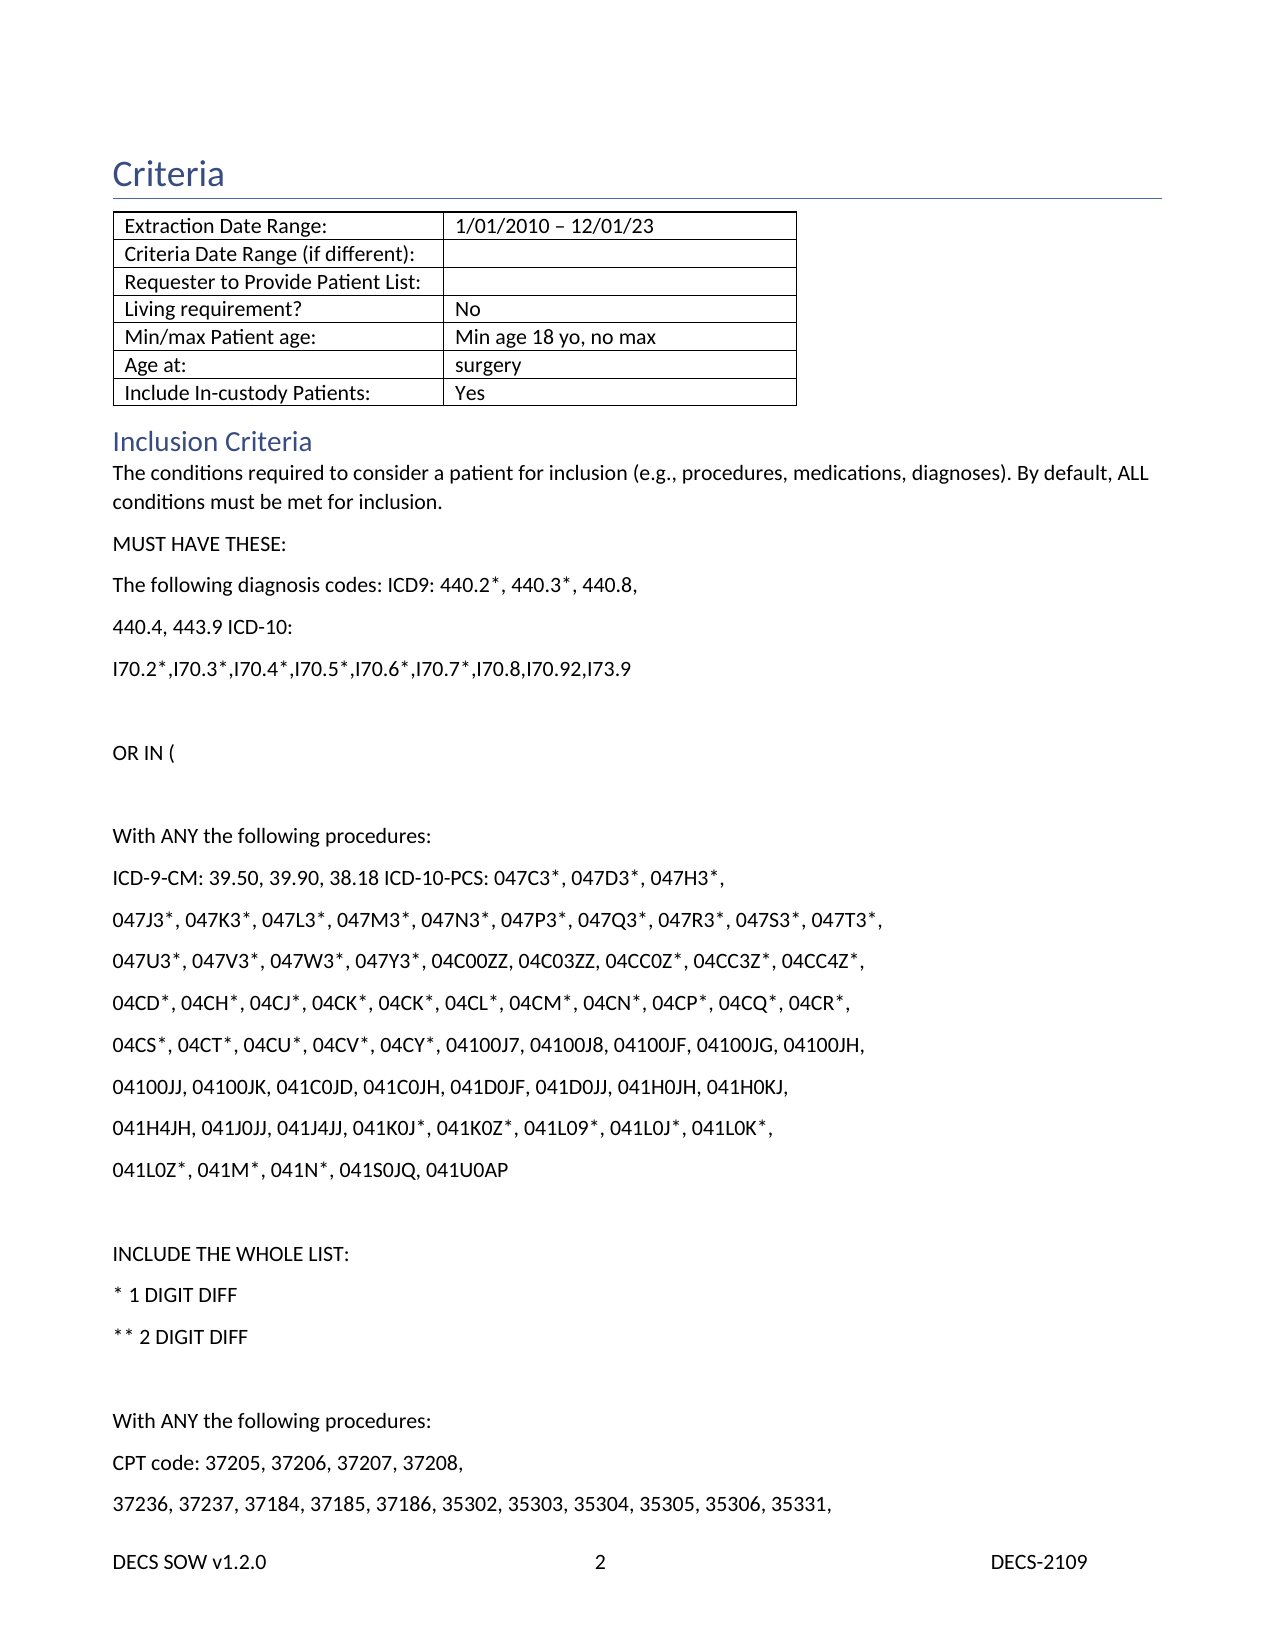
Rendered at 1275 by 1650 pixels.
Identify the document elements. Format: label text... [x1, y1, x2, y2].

text ICD-9-CM: 39.50, 39.90, 38.18 ICD-10-PCS: 047C3*, 047D3*, 047H3*, [112, 864, 1162, 891]
text 047U3*, 047V3*, 047W3*, 047Y3*, 04C00ZZ, 04C03ZZ, 04CC0Z*, 04CC3Z*, 04CC4Z*, [112, 947, 1162, 974]
text The conditions required to consider a patient for inclusion (e.g., procedures, medications, diagnoses). By default, ALL conditions must be met for inclusion. [112, 459, 1162, 515]
table_cell [444, 268, 796, 294]
table_cell surgery [444, 351, 796, 378]
text 440.4, 443.9 ICD-10: [112, 613, 1162, 640]
text With ANY the following procedures: [112, 822, 1162, 849]
subtitle Criteria [112, 150, 1162, 199]
text MUST HAVE THESE: [112, 530, 1162, 556]
text The following diagnosis codes: ICD9: 440.2*, 440.3*, 440.8, [112, 572, 1162, 598]
text 04CD*, 04CH*, 04CJ*, 04CK*, 04CK*, 04CL*, 04CM*, 04CN*, 04CP*, 04CQ*, 04CR*, [112, 989, 1162, 1016]
text INCLUDE THE WHOLE LIST: [112, 1240, 1162, 1267]
text With ANY the following procedures: [112, 1407, 1162, 1434]
text 047J3*, 047K3*, 047L3*, 047M3*, 047N3*, 047P3*, 047Q3*, 047R3*, 047S3*, 047T3*, [112, 906, 1162, 932]
table_cell Min/max Patient age: [114, 323, 443, 350]
table_header Extraction Date Range: [114, 213, 443, 239]
table_cell Min age 18 yo, no max [444, 323, 796, 350]
text OR IN ( [112, 739, 1162, 765]
table_cell Criteria Date Range (if different): [114, 240, 443, 267]
text 041H4JH, 041J0JJ, 041J4JJ, 041K0J*, 041K0Z*, 041L09*, 041L0J*, 041L0K*, [112, 1114, 1162, 1141]
table_cell Age at: [114, 351, 443, 378]
table_cell Include In-custody Patients: [114, 379, 443, 405]
text 04CS*, 04CT*, 04CU*, 04CV*, 04CY*, 04100J7, 04100J8, 04100JF, 04100JG, 04100JH, [112, 1031, 1162, 1058]
subtitle Inclusion Criteria [112, 423, 1162, 459]
table_cell Requester to Provide Patient List: [114, 268, 443, 294]
table_header 1/01/2010 – 12/01/23 [444, 213, 796, 239]
text 37236, 37237, 37184, 37185, 37186, 35302, 35303, 35304, 35305, 35306, 35331, [112, 1491, 1162, 1517]
text I70.2*,I70.3*,I70.4*,I70.5*,I70.6*,I70.7*,I70.8,I70.92,I73.9 [112, 655, 1162, 682]
table_cell [444, 240, 796, 267]
table_cell Living requirement? [114, 296, 443, 322]
text CPT code: 37205, 37206, 37207, 37208, [112, 1449, 1162, 1475]
table_cell Yes [444, 379, 796, 405]
text 04100JJ, 04100JK, 041C0JD, 041C0JH, 041D0JF, 041D0JJ, 041H0JH, 041H0KJ, [112, 1073, 1162, 1099]
table_cell No [444, 296, 796, 322]
text * 1 DIGIT DIFF [112, 1282, 1162, 1308]
text 041L0Z*, 041M*, 041N*, 041S0JQ, 041U0AP [112, 1156, 1162, 1183]
text ** 2 DIGIT DIFF [112, 1323, 1162, 1350]
